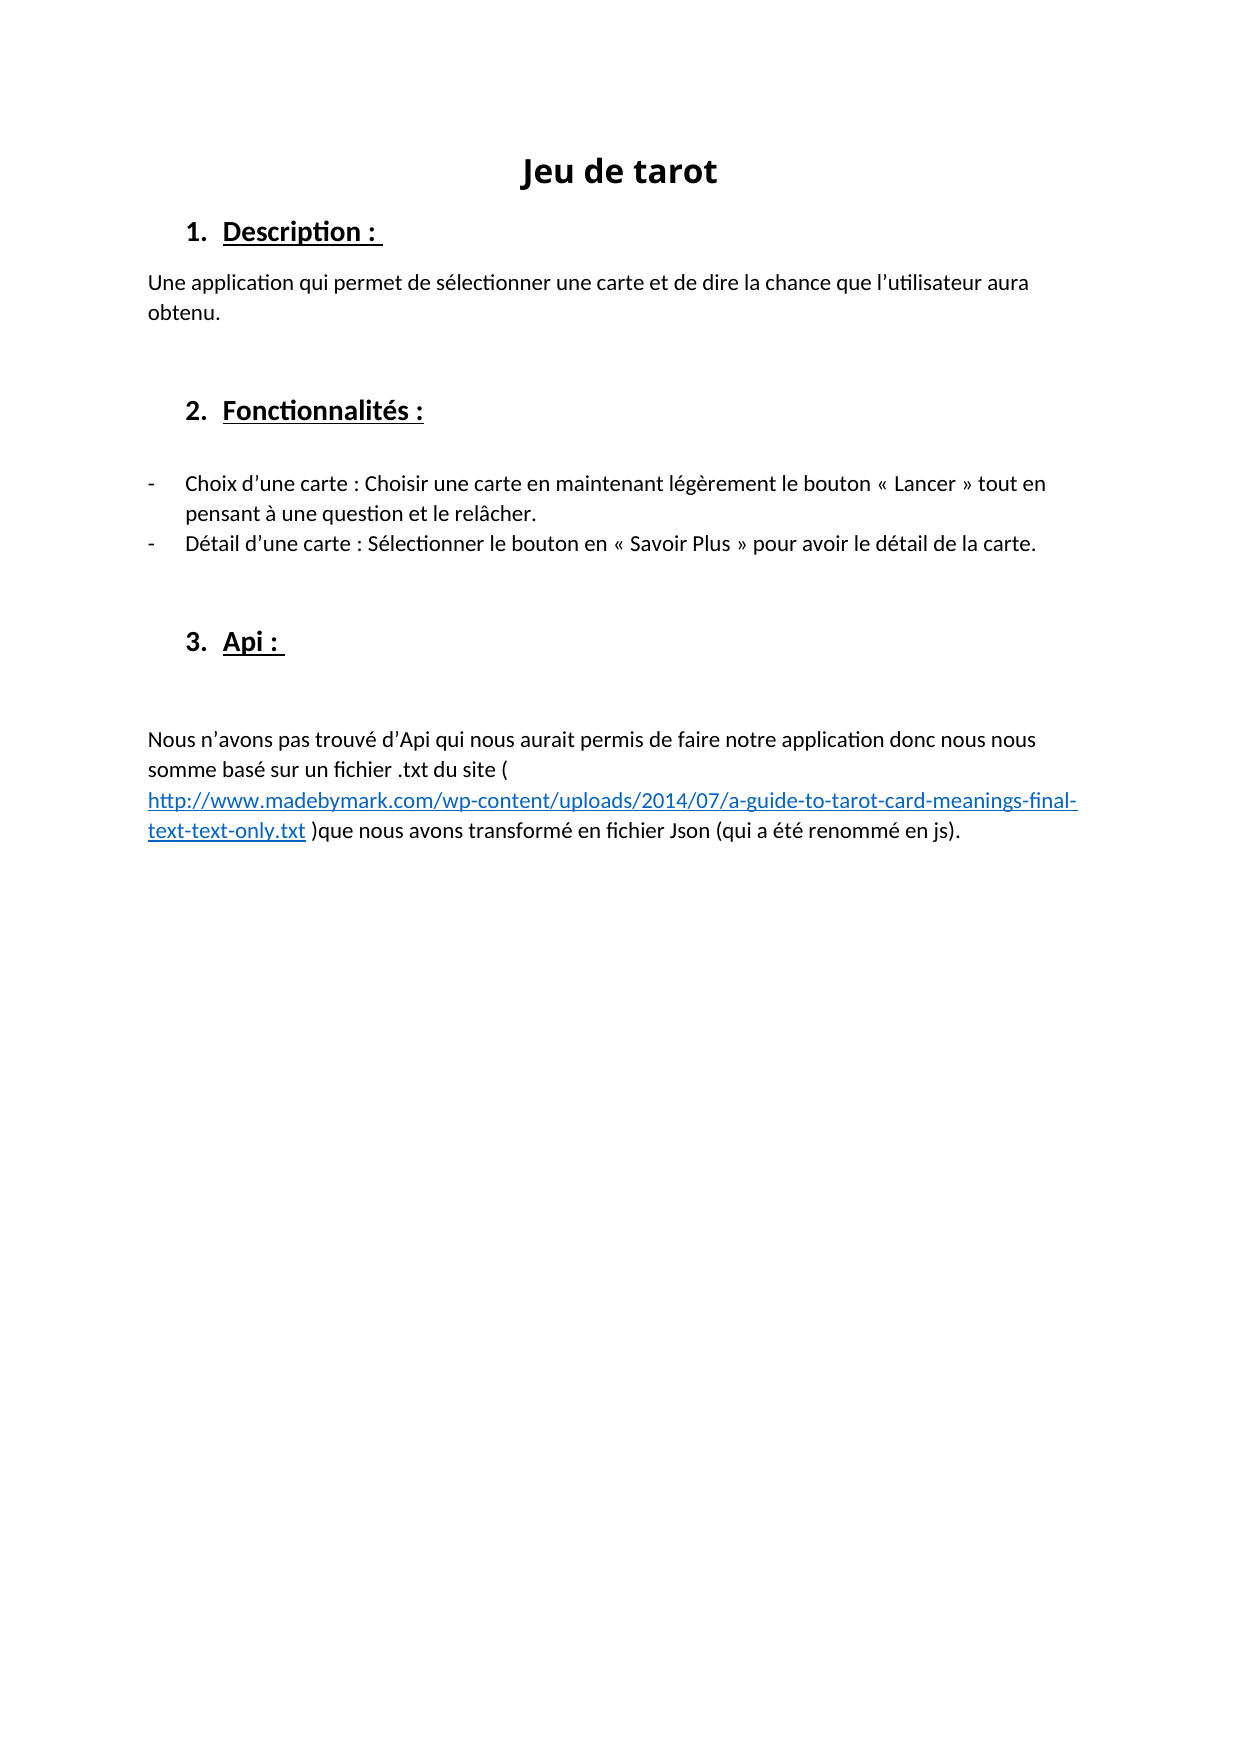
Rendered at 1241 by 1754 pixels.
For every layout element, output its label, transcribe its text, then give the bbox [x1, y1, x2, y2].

list Détail d’une carte : Sélectionner le bouton en « Savoir Plus » pour avoir le détail de la carte. [148, 529, 1093, 558]
list Fonctionnalités : [185, 392, 1093, 428]
text Jeu de tarot [148, 148, 1093, 193]
list Api : [185, 623, 1093, 659]
text Une application qui permet de sélectionner une carte et de dire la chance que l’utilisateur aura obtenu. [148, 268, 1093, 327]
list Choix d’une carte : Choisir une carte en maintenant légèrement le bouton « Lancer » tout en pensant à une question et le relâcher. [148, 469, 1093, 527]
text Nous n’avons pas trouvé d’Api qui nous aurait permis de faire notre application donc nous nous somme basé sur un fichier .txt du site ( http://www.madebymark.com/wp-content/uploads/2014/07/a-guide-to-tarot-card-meanings-final-text-text-only.txt )que nous avons transformé en fichier Json (qui a été renommé en js). [148, 725, 1093, 844]
list Description : [185, 213, 1093, 249]
